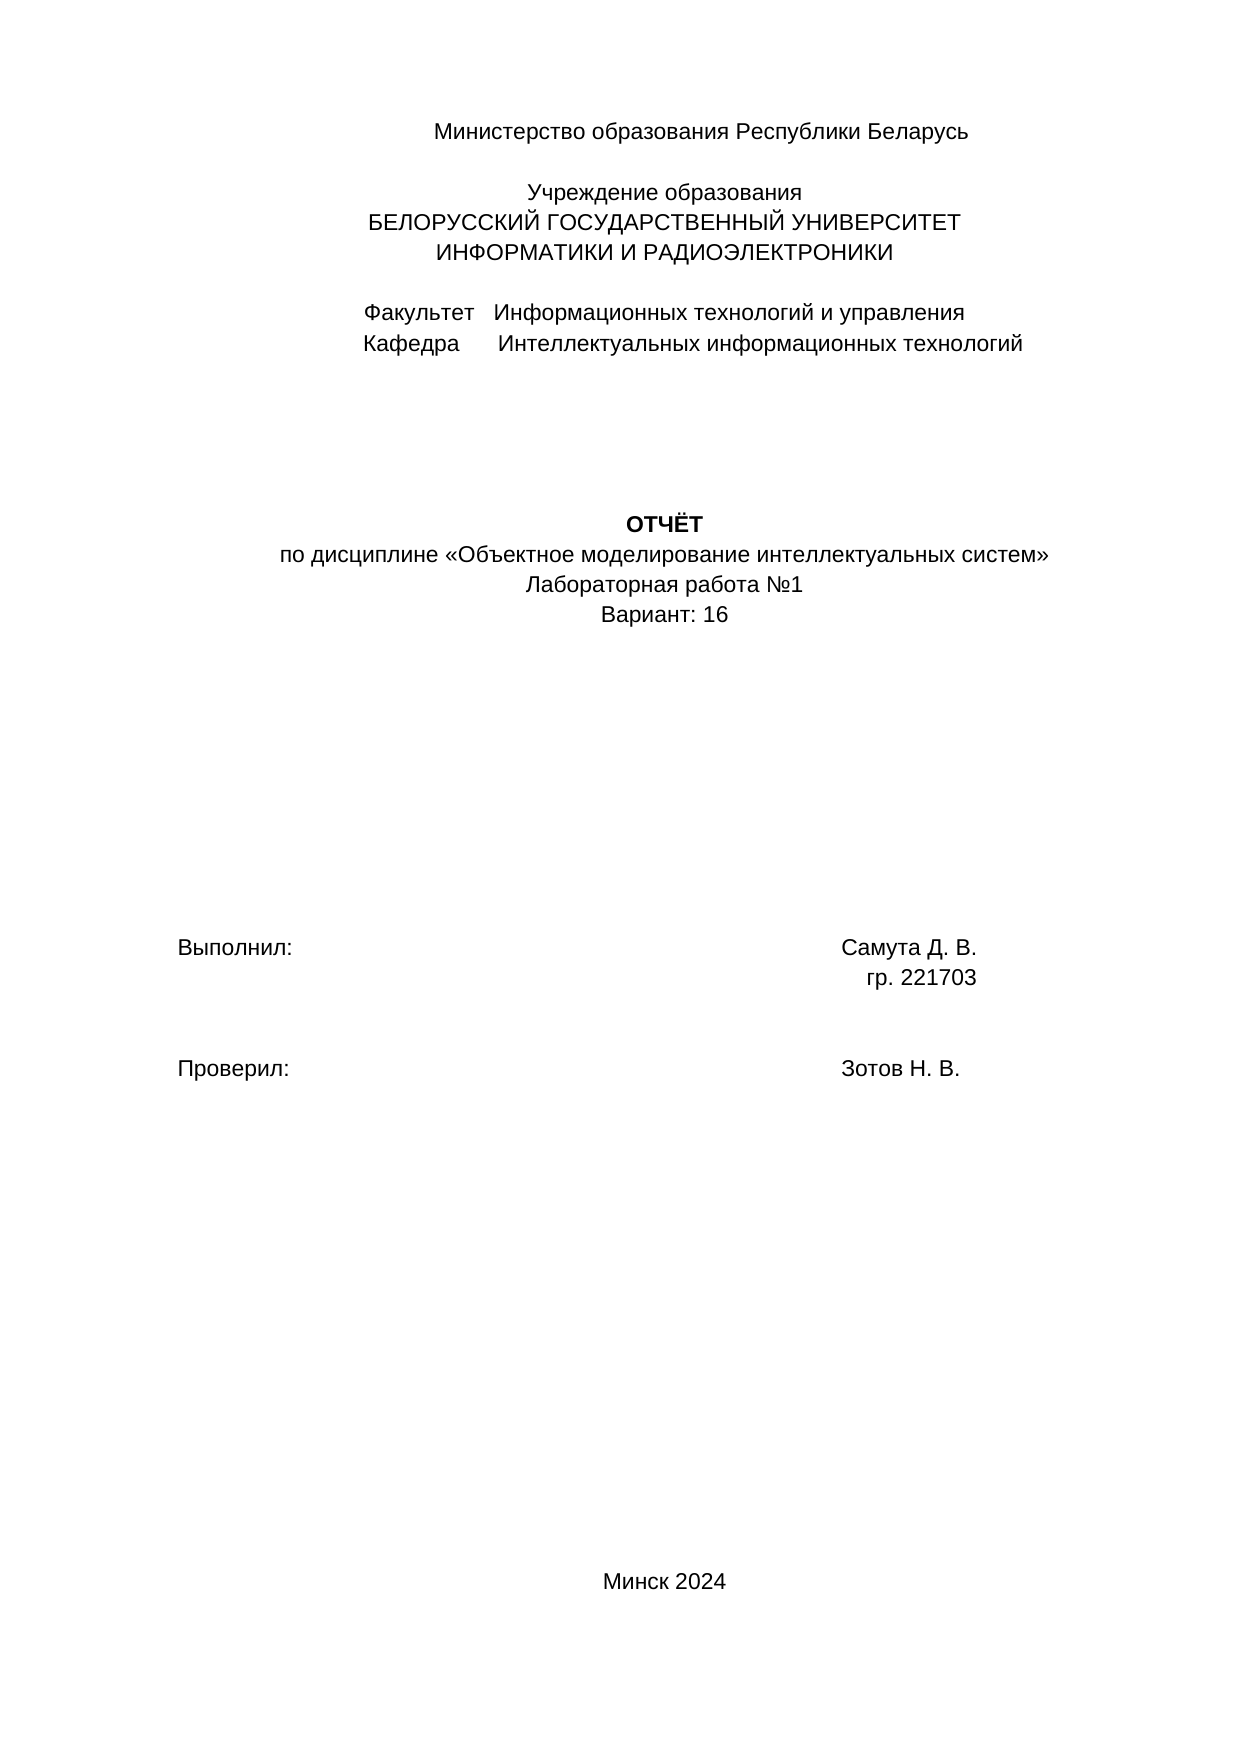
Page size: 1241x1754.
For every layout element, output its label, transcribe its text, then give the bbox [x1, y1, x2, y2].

text по дисциплине «Объектное моделирование интеллектуальных систем» [177, 541, 1152, 567]
text Учреждение образования [177, 178, 1152, 205]
text ИНФОРМАТИКИ И РАДИОЭЛЕКТРОНИКИ [177, 239, 1152, 265]
text Кафедра Интеллектуальных информационных технологий [177, 329, 1152, 356]
text Министерство образования Республики Беларусь [177, 118, 1152, 144]
text Лабораторная работа №1 [177, 571, 1152, 598]
text Минск 2024 [177, 1568, 1152, 1594]
text ОТЧЁТ [177, 511, 1152, 537]
text Выполнил: Самута Д. В. [177, 934, 1152, 960]
text гр. 221703 [841, 964, 1152, 990]
text БЕЛОРУССКИЙ ГОСУДАРСТВЕННЫЙ УНИВЕРСИТЕТ [177, 209, 1152, 235]
text Проверил: Зотов Н. В. [177, 1054, 1152, 1081]
text Факультет Информационных технологий и управления [177, 299, 1152, 326]
text Вариант: 16 [177, 601, 1152, 628]
